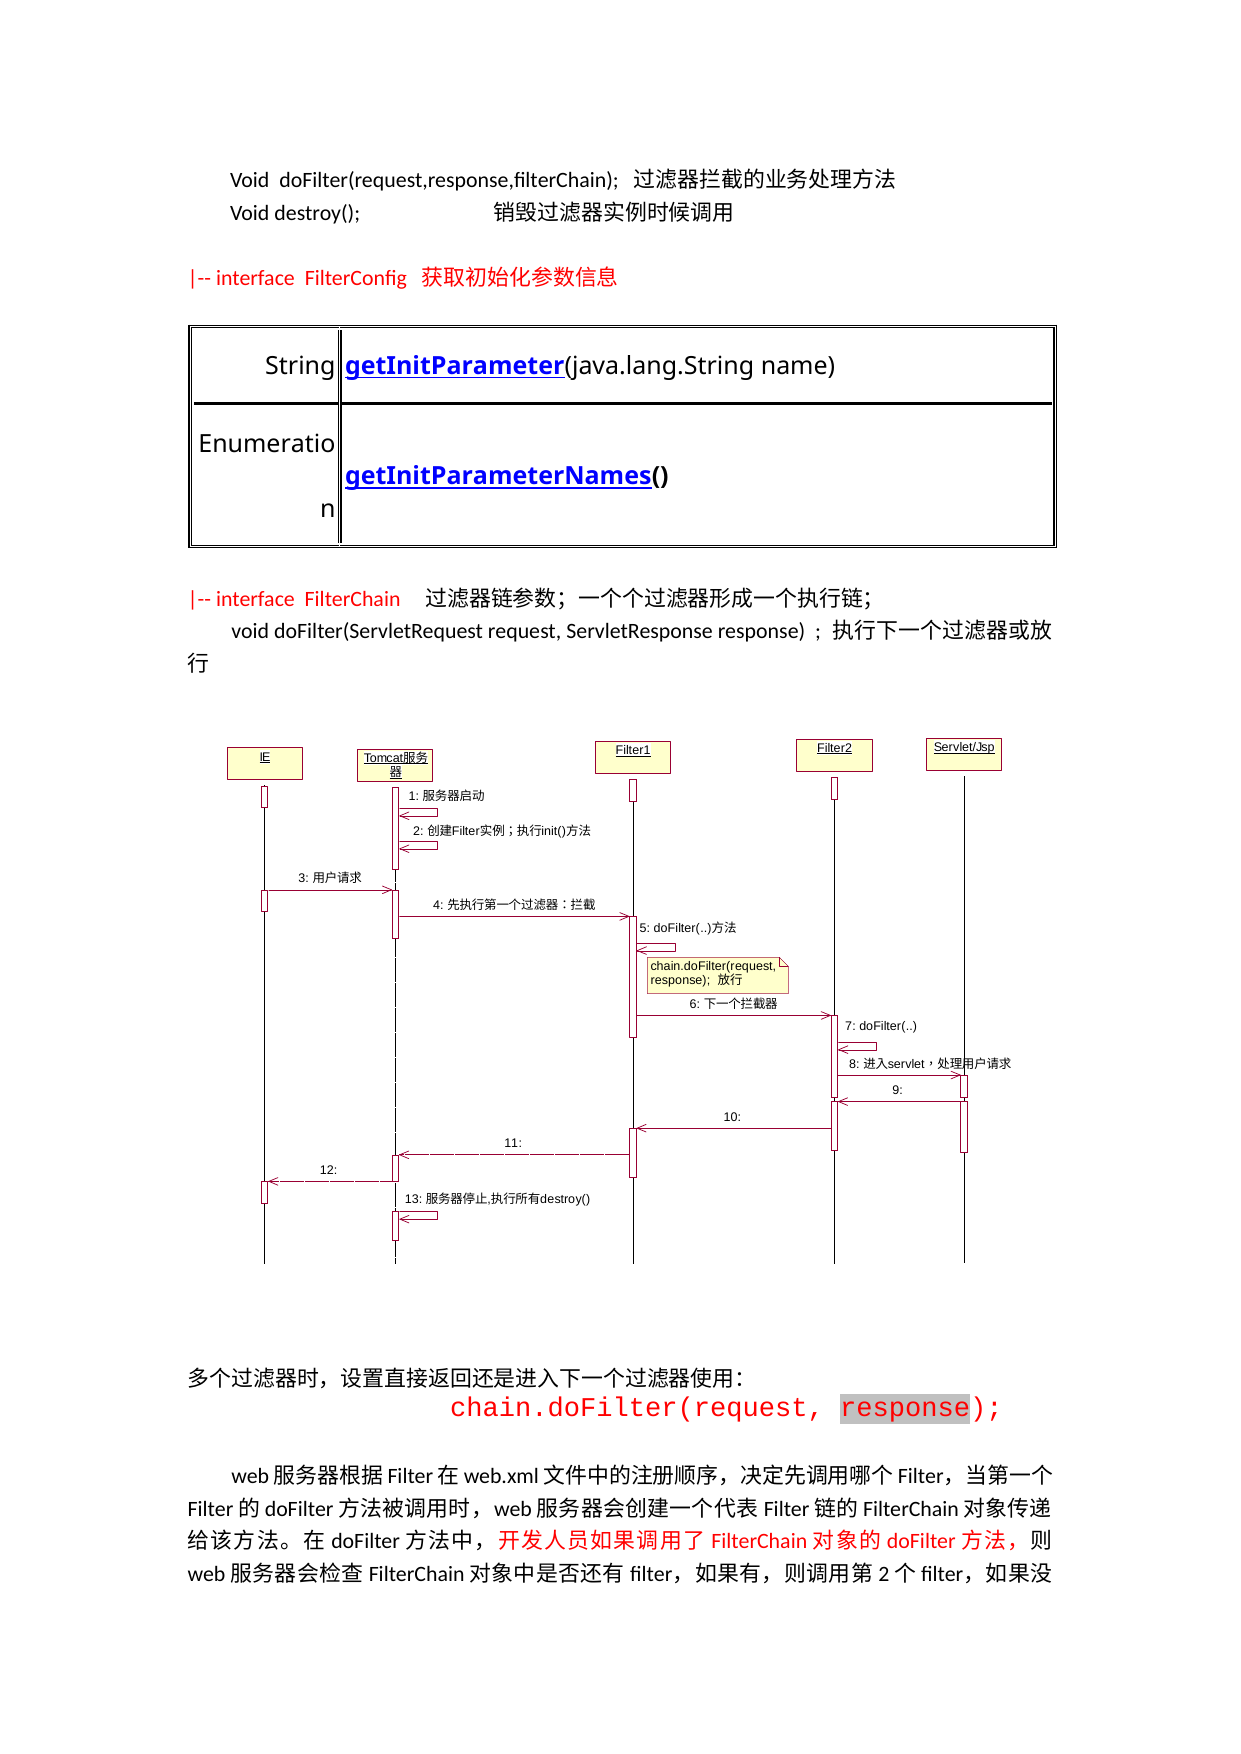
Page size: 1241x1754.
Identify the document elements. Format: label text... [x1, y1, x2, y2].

text chain.doFilter(request, response); [187, 1393, 1053, 1425]
text Void destroy(); 销毁过滤器实例时候调用 [187, 194, 1053, 227]
table_header getInitParameter(java.lang.String name) [340, 328, 1053, 402]
text void doFilter(ServletRequest request, ServletResponse response) ; 执行下一个过滤器或放行 [187, 613, 1053, 678]
text 多个过滤器时，设置直接返回还是进入下一个过滤器使用： [187, 1360, 1053, 1393]
text |-- interface FilterConfig 获取初始化参数信息 [187, 259, 1053, 292]
text Void doFilter(request,response,filterChain); 过滤器拦截的业务处理方法 [187, 162, 1053, 194]
table_header String [192, 326, 340, 402]
text |-- interface FilterChain 过滤器链参数；一个个过滤器形成一个执行链； [187, 580, 1053, 613]
table_cell getInitParameterNames() [340, 402, 1053, 545]
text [187, 1458, 1053, 1588]
table_cell Enumeration [192, 402, 340, 545]
